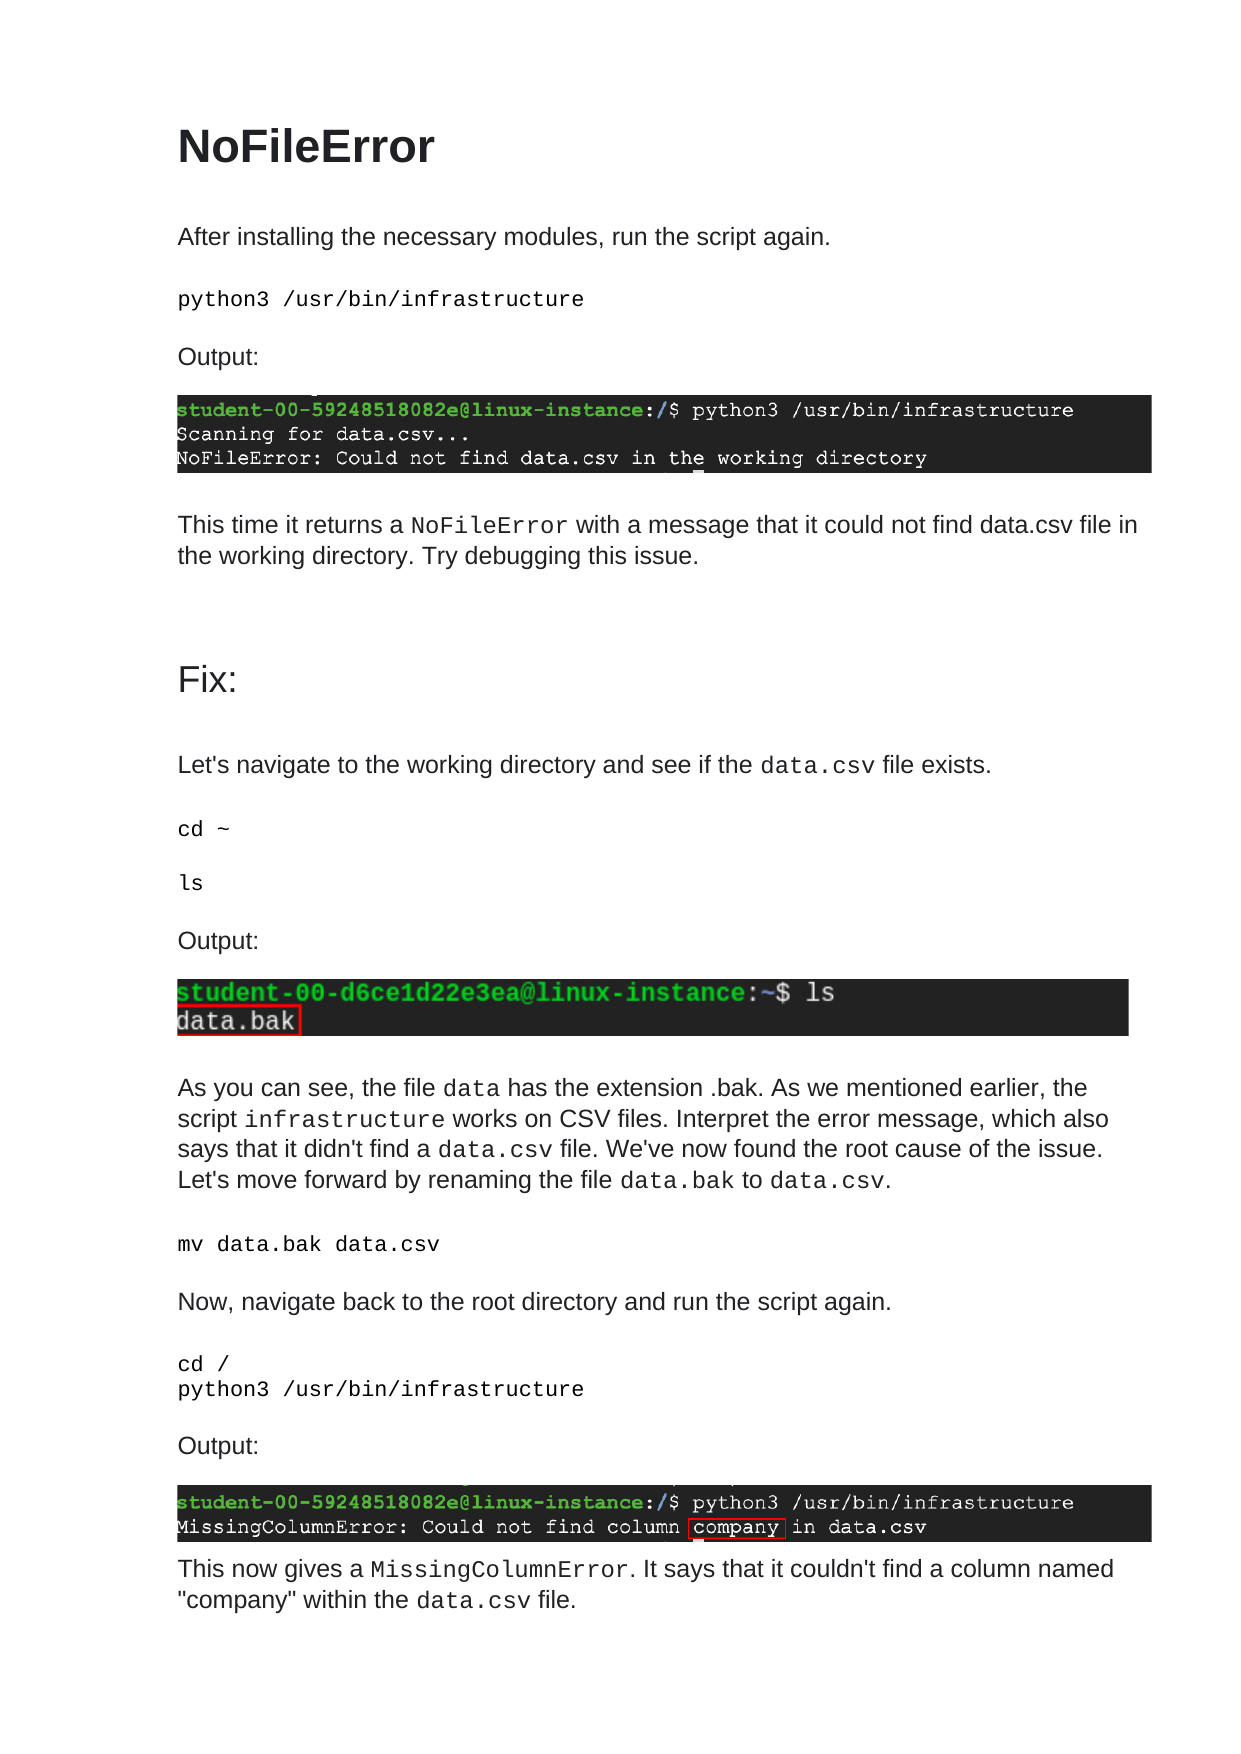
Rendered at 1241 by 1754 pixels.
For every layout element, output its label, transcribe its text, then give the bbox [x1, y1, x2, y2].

text This time it returns a NoFileError with a message that it could not find data.csv file in the working directory. Try debugging this issue. [177, 510, 1152, 570]
text Output: [177, 1431, 1152, 1460]
picture [177, 395, 1152, 473]
text mv data.bak data.csv [177, 1233, 1152, 1258]
text Now, navigate back to the root directory and run the script again. [177, 1287, 1152, 1315]
text python3 /usr/bin/infrastructure [177, 1378, 1152, 1402]
text Output: [177, 342, 1152, 371]
text cd ~ [177, 818, 1152, 843]
text NoFileError [177, 118, 1152, 172]
text Fix: [177, 657, 1152, 700]
text Let's navigate to the working directory and see if the data.csv file exists. [177, 750, 1152, 781]
text This now gives a MissingColumnError. It says that it couldn't find a column named "company" within the data.csv file. [177, 1554, 1152, 1616]
text python3 /usr/bin/infrastructure [177, 288, 1152, 313]
picture [177, 1485, 1152, 1542]
text After installing the necessary modules, run the script again. [177, 222, 1152, 251]
text Output: [177, 926, 1152, 954]
picture [177, 979, 1129, 1036]
text ls [177, 872, 1152, 897]
text As you can see, the file data has the extension .bak. As we mentioned earlier, the script infrastructure works on CSV files. Interpret the error message, which also says that it didn't find a data.csv file. We've now found the root cause of the issue. Let's move forward by renaming the file data.bak to data.csv. [177, 1073, 1152, 1196]
text cd / [177, 1353, 1152, 1378]
